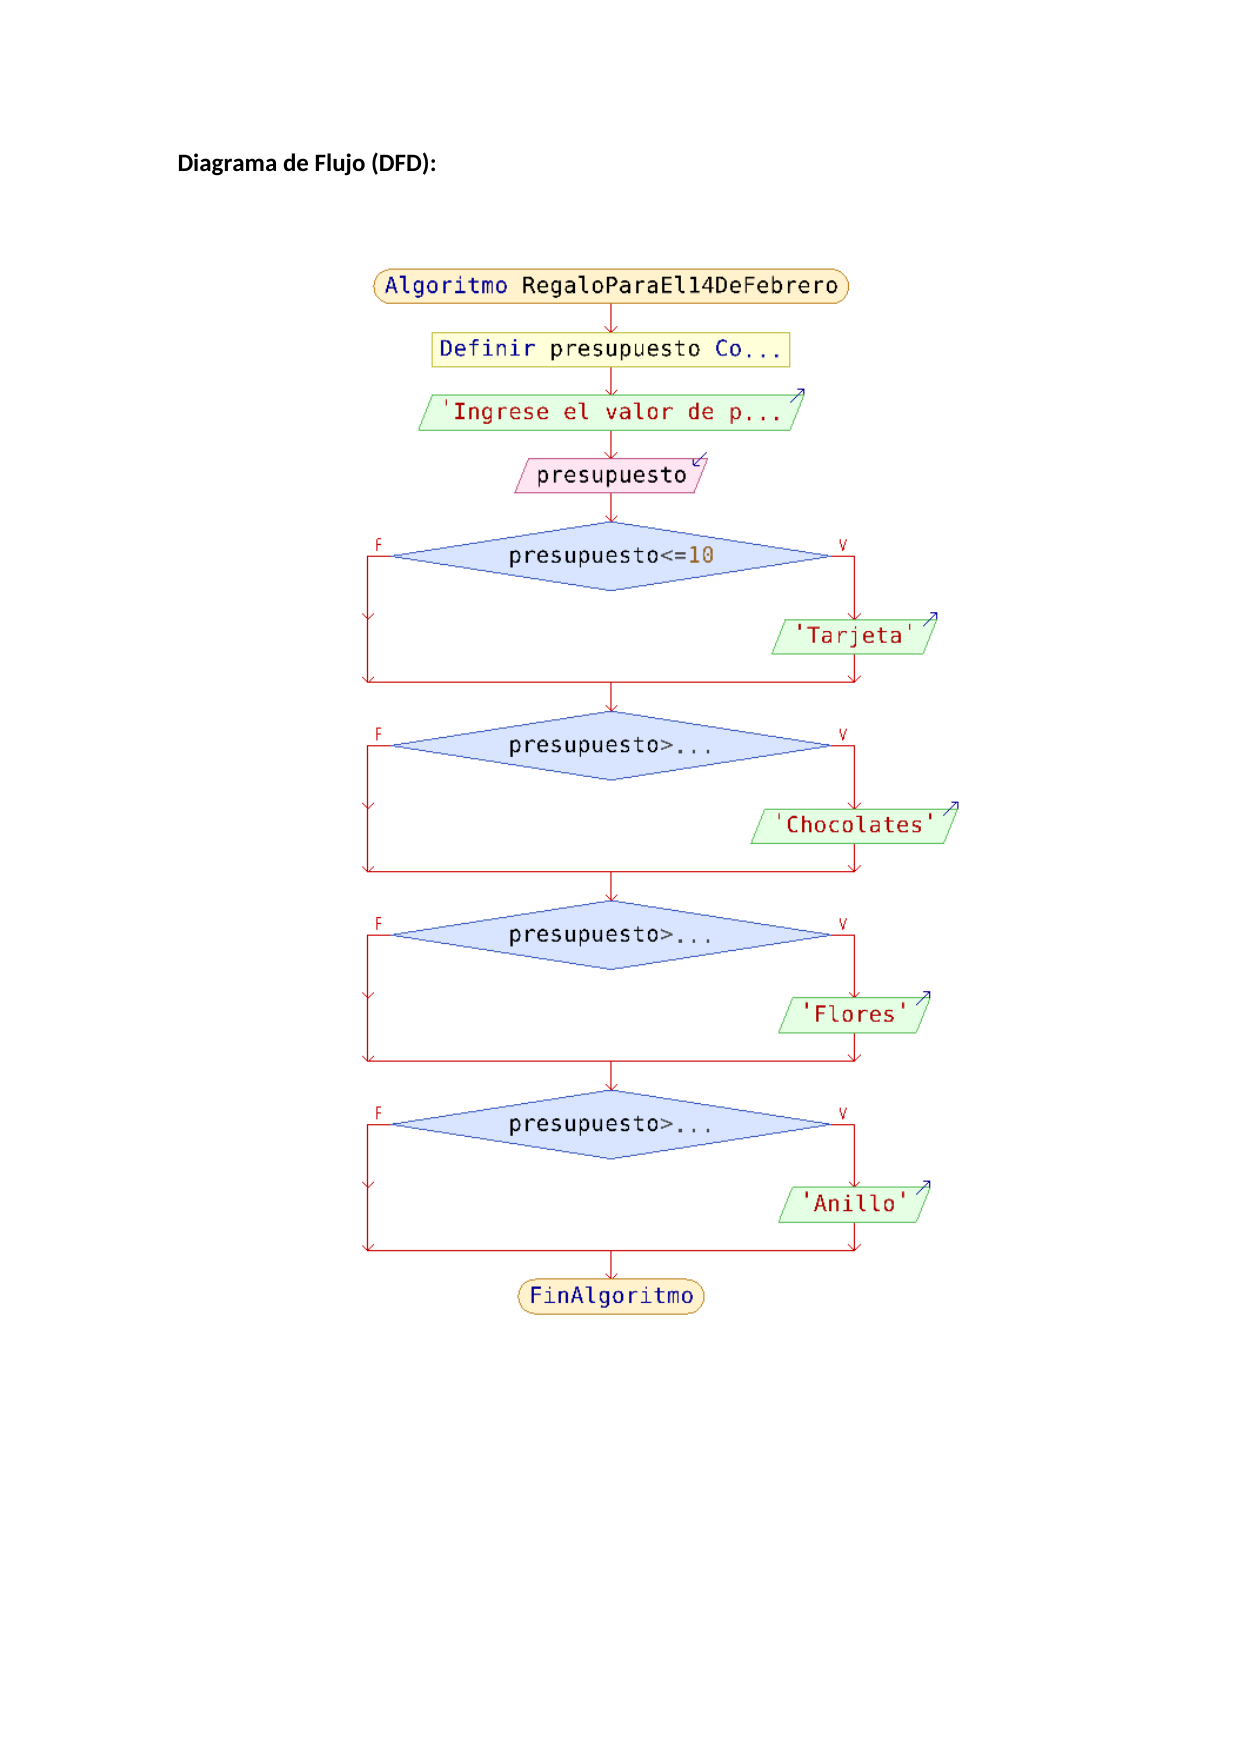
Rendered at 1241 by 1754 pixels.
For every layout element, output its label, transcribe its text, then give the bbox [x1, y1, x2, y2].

text Diagrama de Flujo (DFD): [177, 148, 1063, 178]
picture [276, 247, 1013, 1345]
